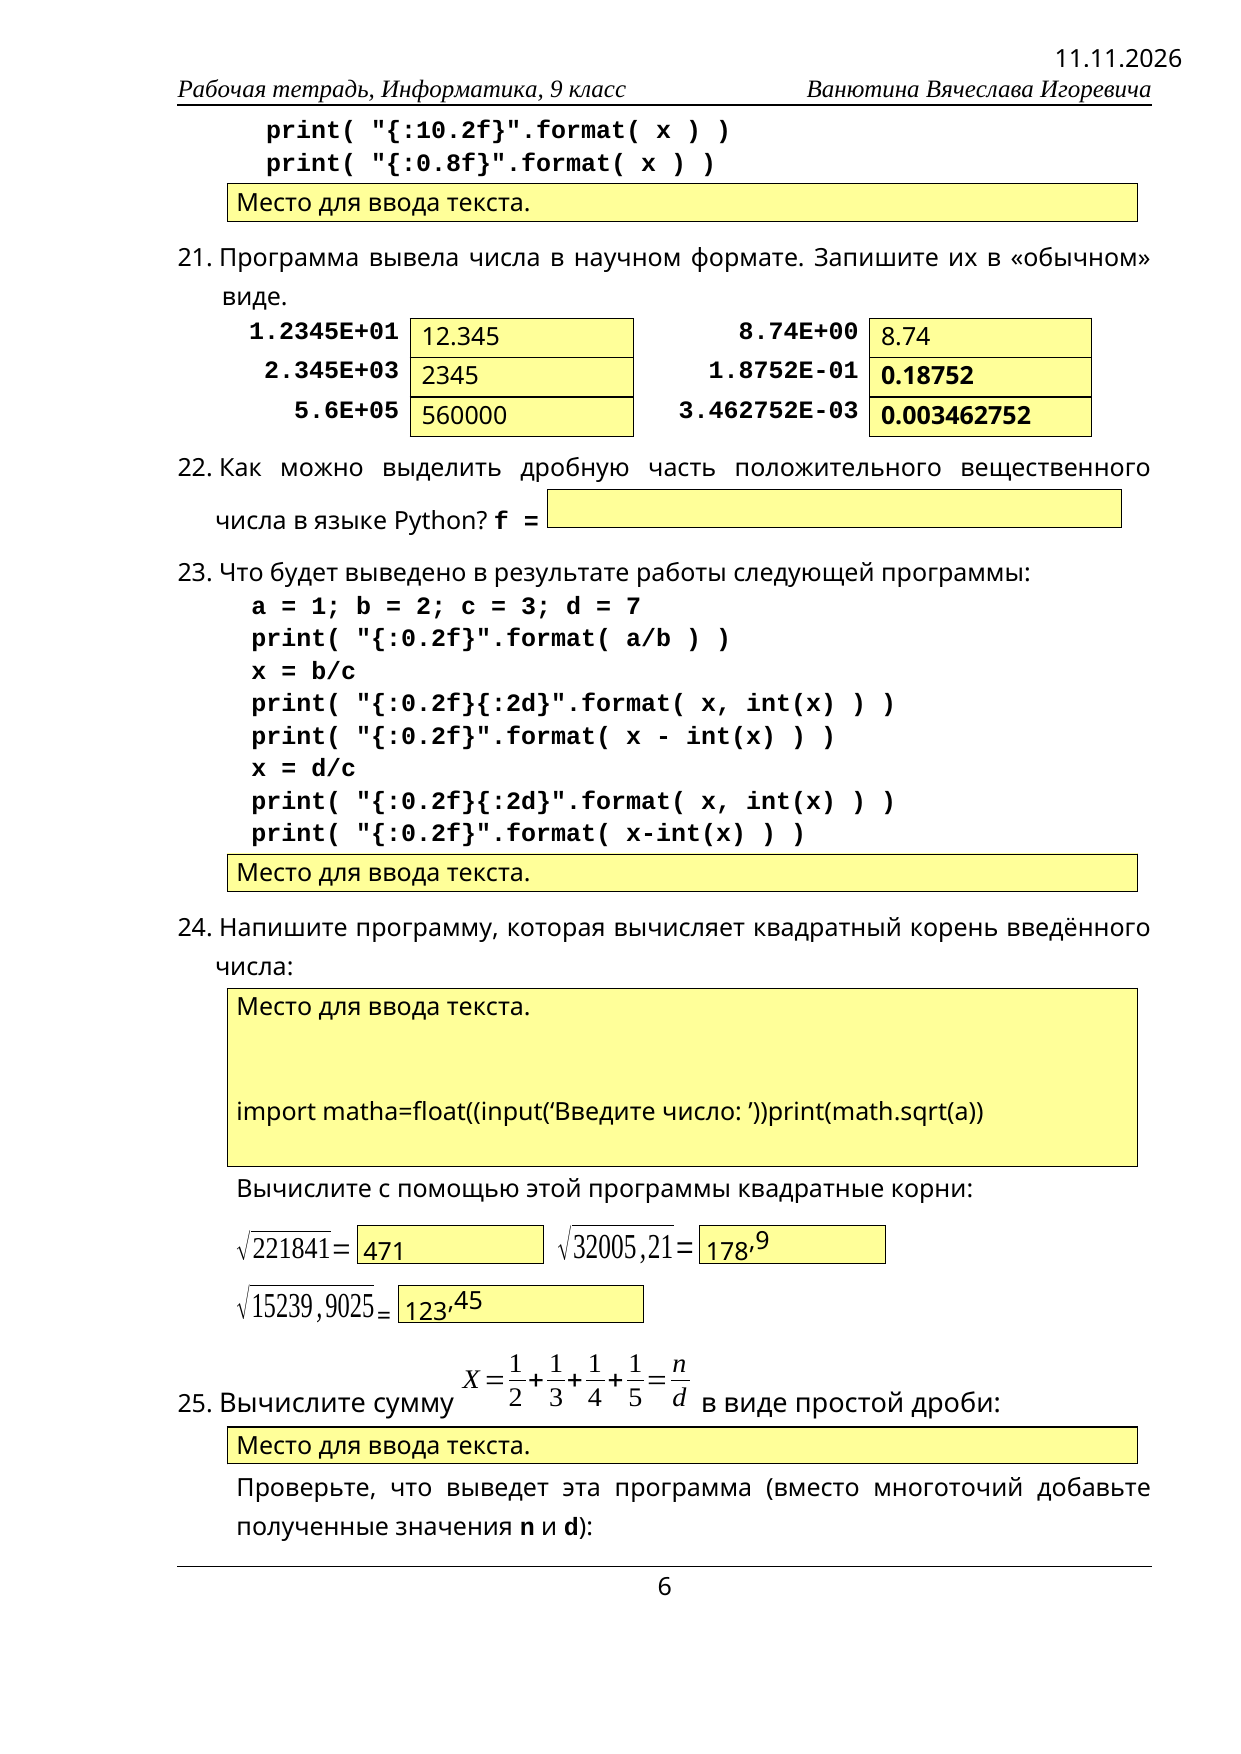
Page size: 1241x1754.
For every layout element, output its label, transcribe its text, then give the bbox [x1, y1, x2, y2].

table_cell 560000 [411, 398, 633, 436]
table_cell 2345 [411, 358, 633, 396]
text Проверьте, что выведет эта программа (вместо многоточий добавьте полученные значения n и d): [236, 1470, 1152, 1543]
table_cell 5.6E+05 [236, 396, 410, 436]
table_header 8.74E+00 [634, 318, 869, 357]
text Вычислите с помощью этой программы квадратные корни: [236, 1171, 1152, 1205]
table_cell 0.003462752 [870, 398, 1091, 436]
text Вычислите сумму в виде простой дроби: [177, 1349, 1152, 1421]
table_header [236, 118, 827, 183]
table_header 8.74 [870, 319, 1091, 357]
text Как можно выделить дробную часть положительного вещественного числа в языке Python? f = [177, 449, 1152, 537]
list = [236, 1282, 1152, 1332]
table_header 1.2345E+01 [236, 318, 410, 357]
table_cell 2.345E+03 [236, 357, 410, 396]
table_cell 0.18752 [870, 358, 1091, 396]
text Что будет выведено в результате работы следующей программы: [177, 554, 1152, 588]
table_header a = 1; b = 2; c = 3; d = 7 print( "{:0.2f}".format( a/b ) ) x = b/c print( "{:0.2f}{:2d}".format( x, int(x) ) ) print( "{:0.2f}".format( x - int(x) ) ) x = d/c print( "{:0.2f}{:2d}".format( x, int(x) ) ) print( "{:0.2f}".format( x-int(x) ) ) [236, 594, 1063, 853]
table_header 12.345 [411, 319, 633, 357]
table_cell 1.8752E-01 [634, 357, 869, 396]
text Программа вывела числа в научном формате. Запишите их в «обычном» виде. [177, 239, 1152, 312]
table_cell 3.462752E-03 [634, 396, 869, 436]
text Напишите программу, которая вычисляет квадратный корень введённого числа: [177, 909, 1152, 983]
